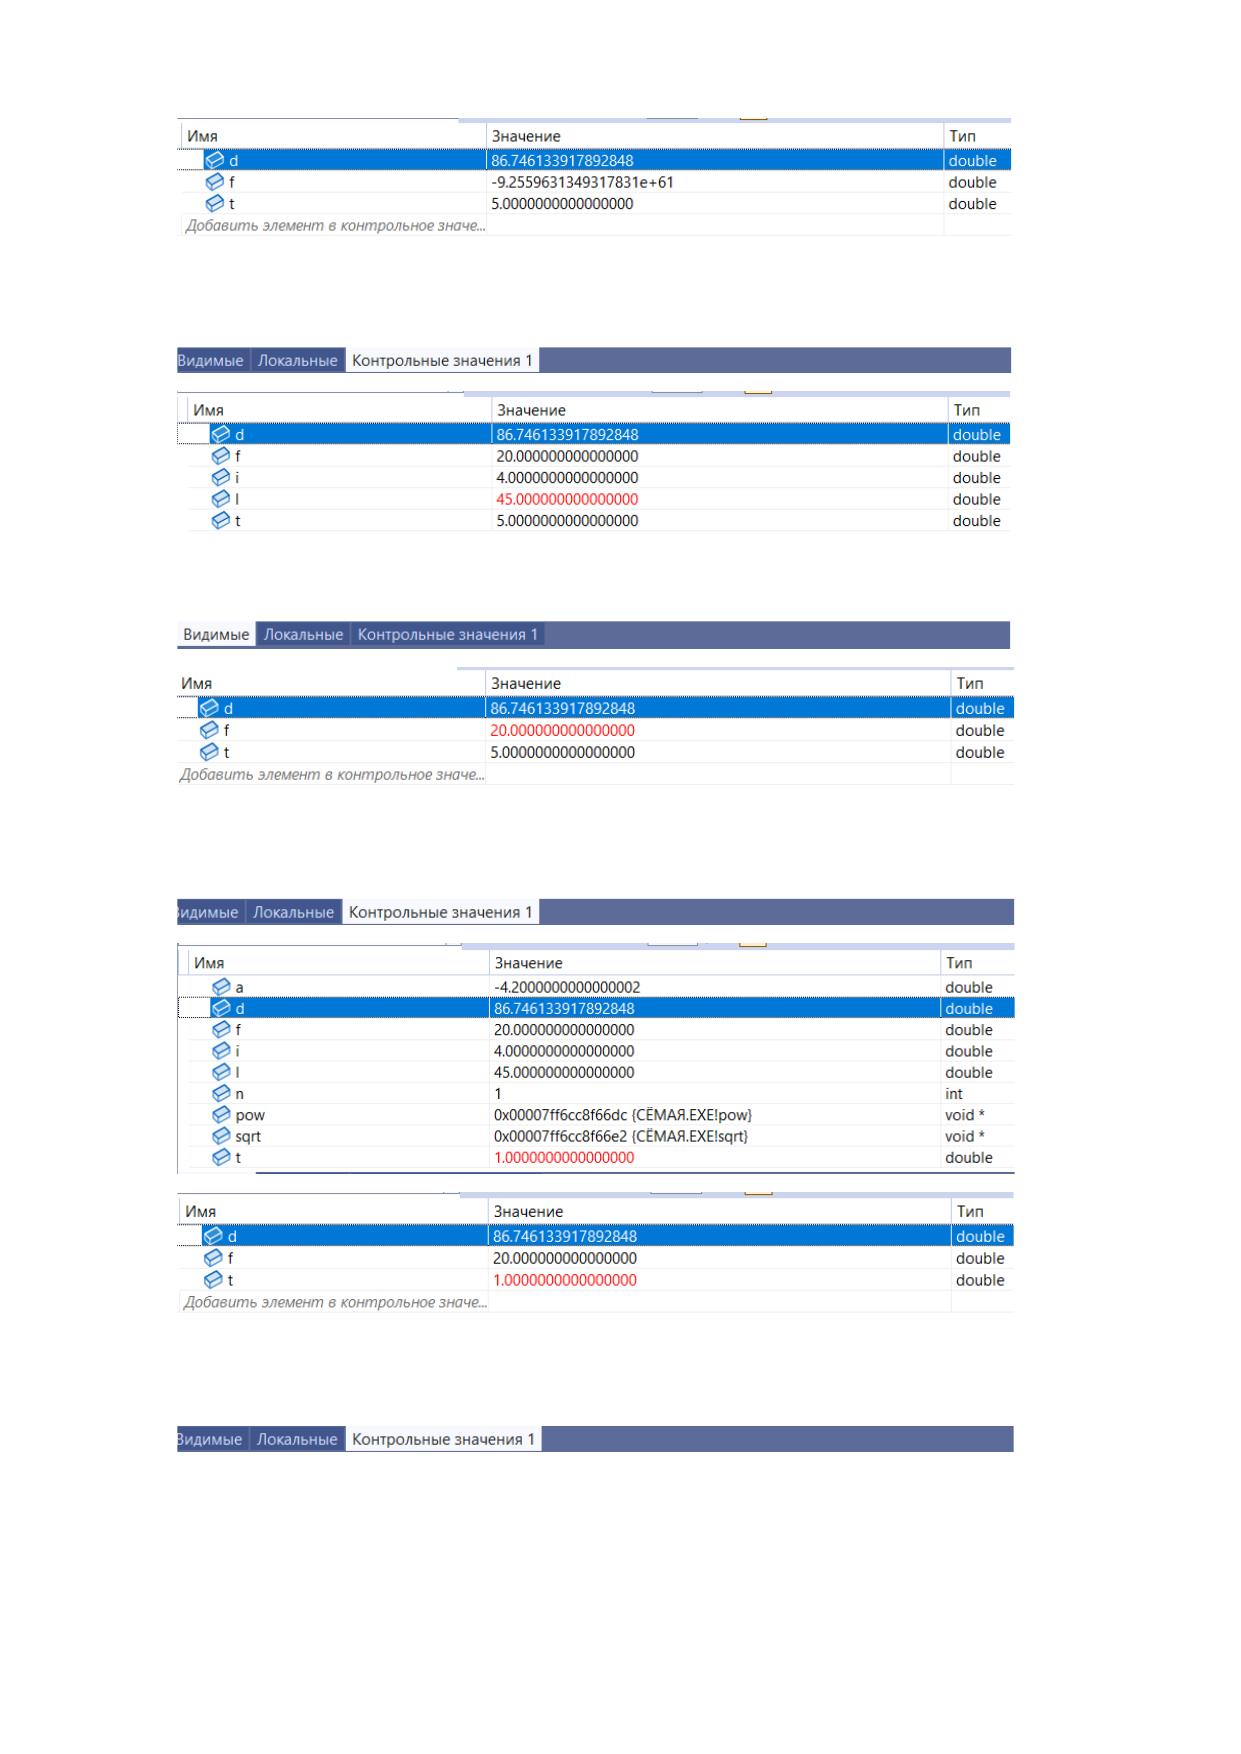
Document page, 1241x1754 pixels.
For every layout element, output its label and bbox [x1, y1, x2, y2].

picture [177, 943, 1015, 1174]
picture [177, 1192, 1014, 1452]
picture [177, 118, 1012, 373]
picture [177, 391, 1011, 649]
picture [177, 667, 1015, 925]
